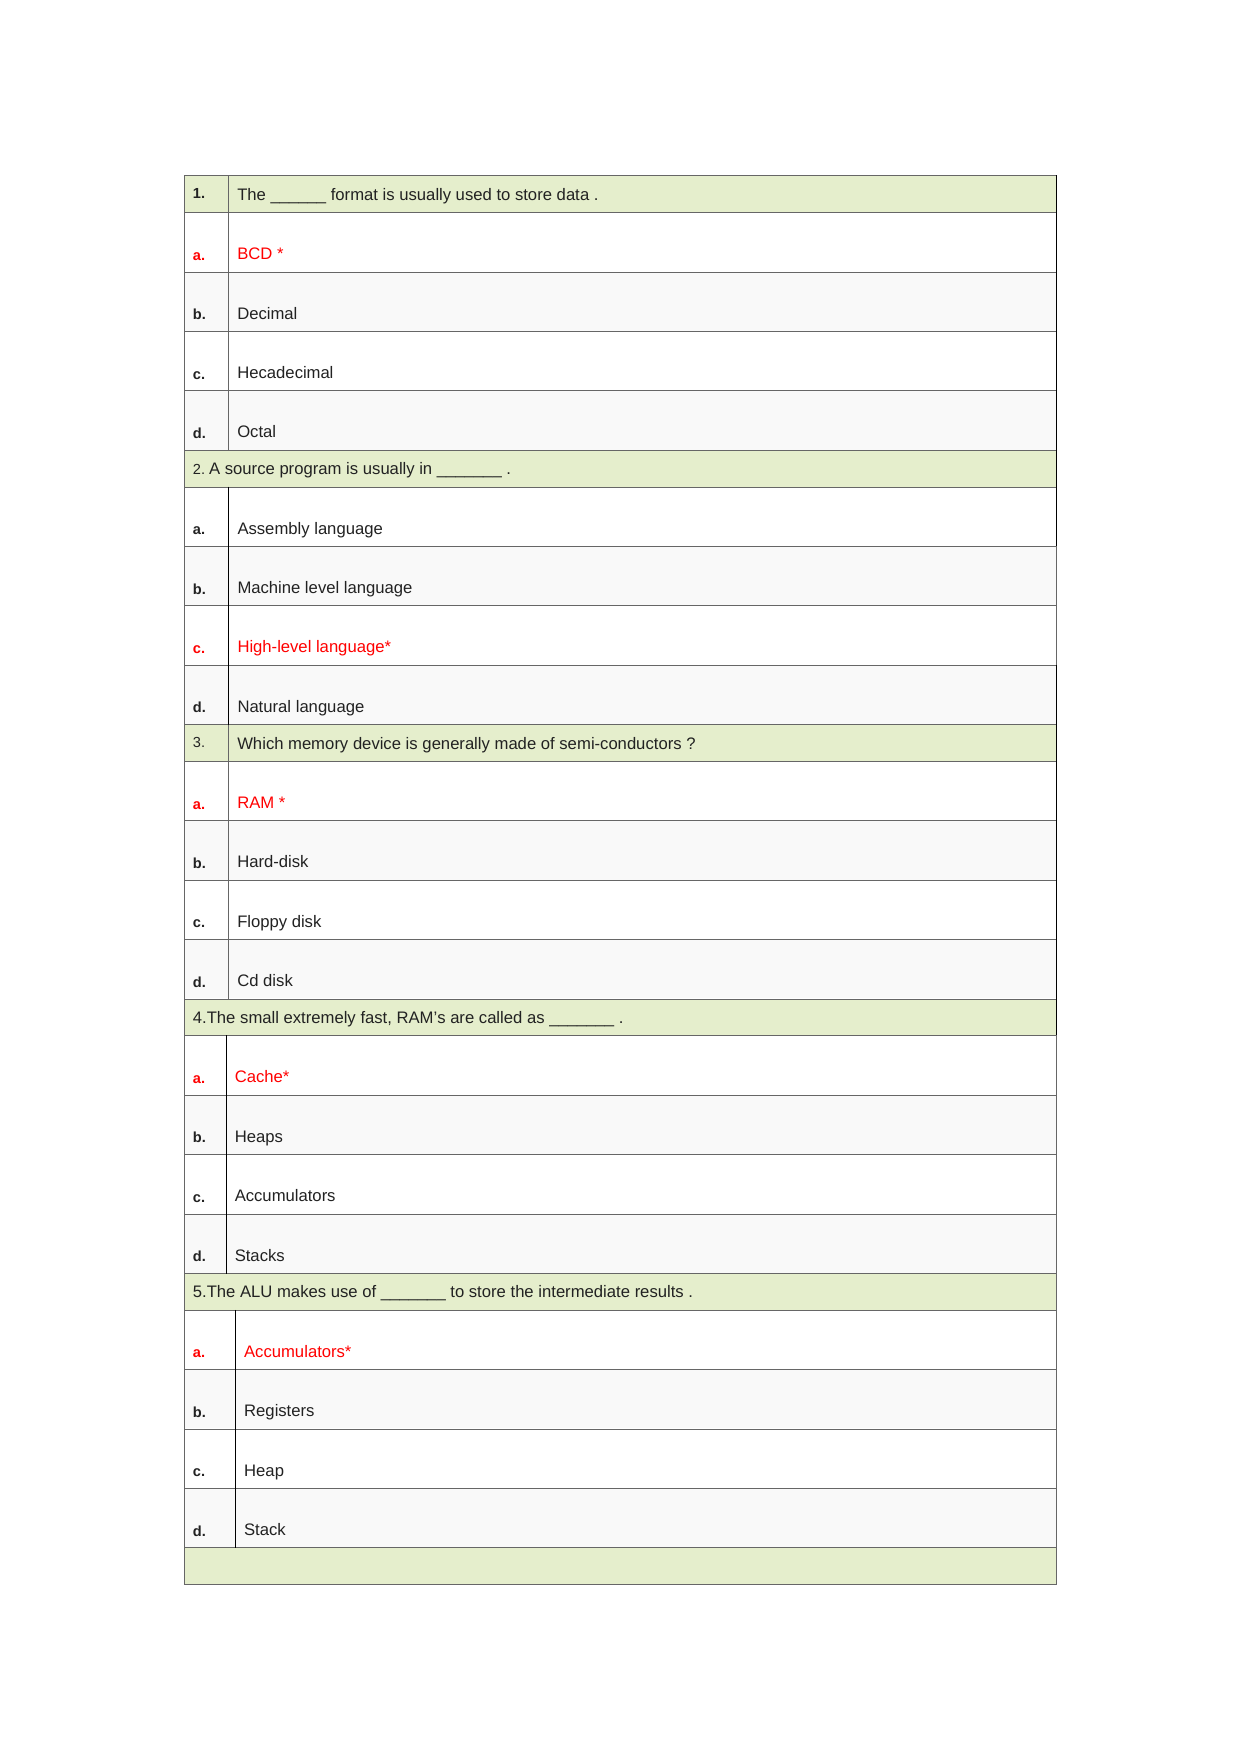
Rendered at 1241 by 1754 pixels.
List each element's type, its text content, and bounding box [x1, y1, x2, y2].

table_cell Floppy disk [229, 881, 1056, 939]
table_cell Which memory device is generally made of semi-conductors ? [229, 725, 1056, 761]
table_cell Stack [236, 1489, 1056, 1547]
table_cell a. [185, 1311, 235, 1369]
table_cell 5.The ALU makes use of _______ to store the intermediate results . [185, 1274, 1056, 1310]
table_cell RAM * [229, 762, 1056, 820]
table_cell Decimal [229, 273, 1056, 331]
table_cell c. [185, 1430, 235, 1488]
table_cell Natural language [229, 666, 1056, 724]
table_cell d. [185, 1489, 235, 1547]
table_cell c. [185, 881, 228, 939]
table_cell b. [185, 273, 228, 331]
table_cell Hecadecimal [229, 332, 1056, 390]
table_cell Accumulators* [236, 1311, 1056, 1369]
table_cell Cache* [227, 1036, 1056, 1095]
table_cell a. [185, 488, 228, 546]
table_cell c. [185, 332, 228, 390]
table_cell Heaps [227, 1096, 1056, 1154]
table_cell Stacks [227, 1215, 1056, 1273]
table_cell a. [185, 762, 228, 820]
table_header 1. [185, 176, 228, 212]
table_cell d. [185, 666, 228, 724]
table_cell A source program is usually in _______ . [185, 451, 1056, 487]
table_cell c. [185, 1155, 226, 1213]
table_header The ______ format is usually used to store data . [229, 176, 1056, 212]
table_cell Cd disk [229, 940, 1056, 998]
table_cell High-level language* [229, 606, 1056, 665]
table_cell Heap [236, 1430, 1056, 1488]
table_cell Hard-disk [229, 821, 1056, 880]
table_cell b. [185, 1096, 226, 1154]
table_cell b. [185, 821, 228, 880]
table_cell 3. [185, 725, 228, 761]
table_cell BCD * [229, 213, 1056, 272]
table_cell Machine level language [229, 547, 1056, 605]
table_cell a. [185, 213, 228, 272]
table_cell Assembly language [229, 488, 1056, 546]
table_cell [185, 1548, 1056, 1584]
table_cell c. [185, 606, 228, 665]
table_cell Registers [236, 1370, 1056, 1428]
table_cell 4.The small extremely fast, RAM’s are called as _______ . [185, 1000, 1056, 1035]
table_cell a. [185, 1036, 226, 1095]
table_cell b. [185, 1370, 235, 1428]
table_cell d. [185, 391, 228, 450]
table_cell Accumulators [227, 1155, 1056, 1213]
table_cell b. [185, 547, 228, 605]
table_cell d. [185, 940, 228, 998]
table_cell Octal [229, 391, 1056, 450]
table_cell d. [185, 1215, 226, 1273]
